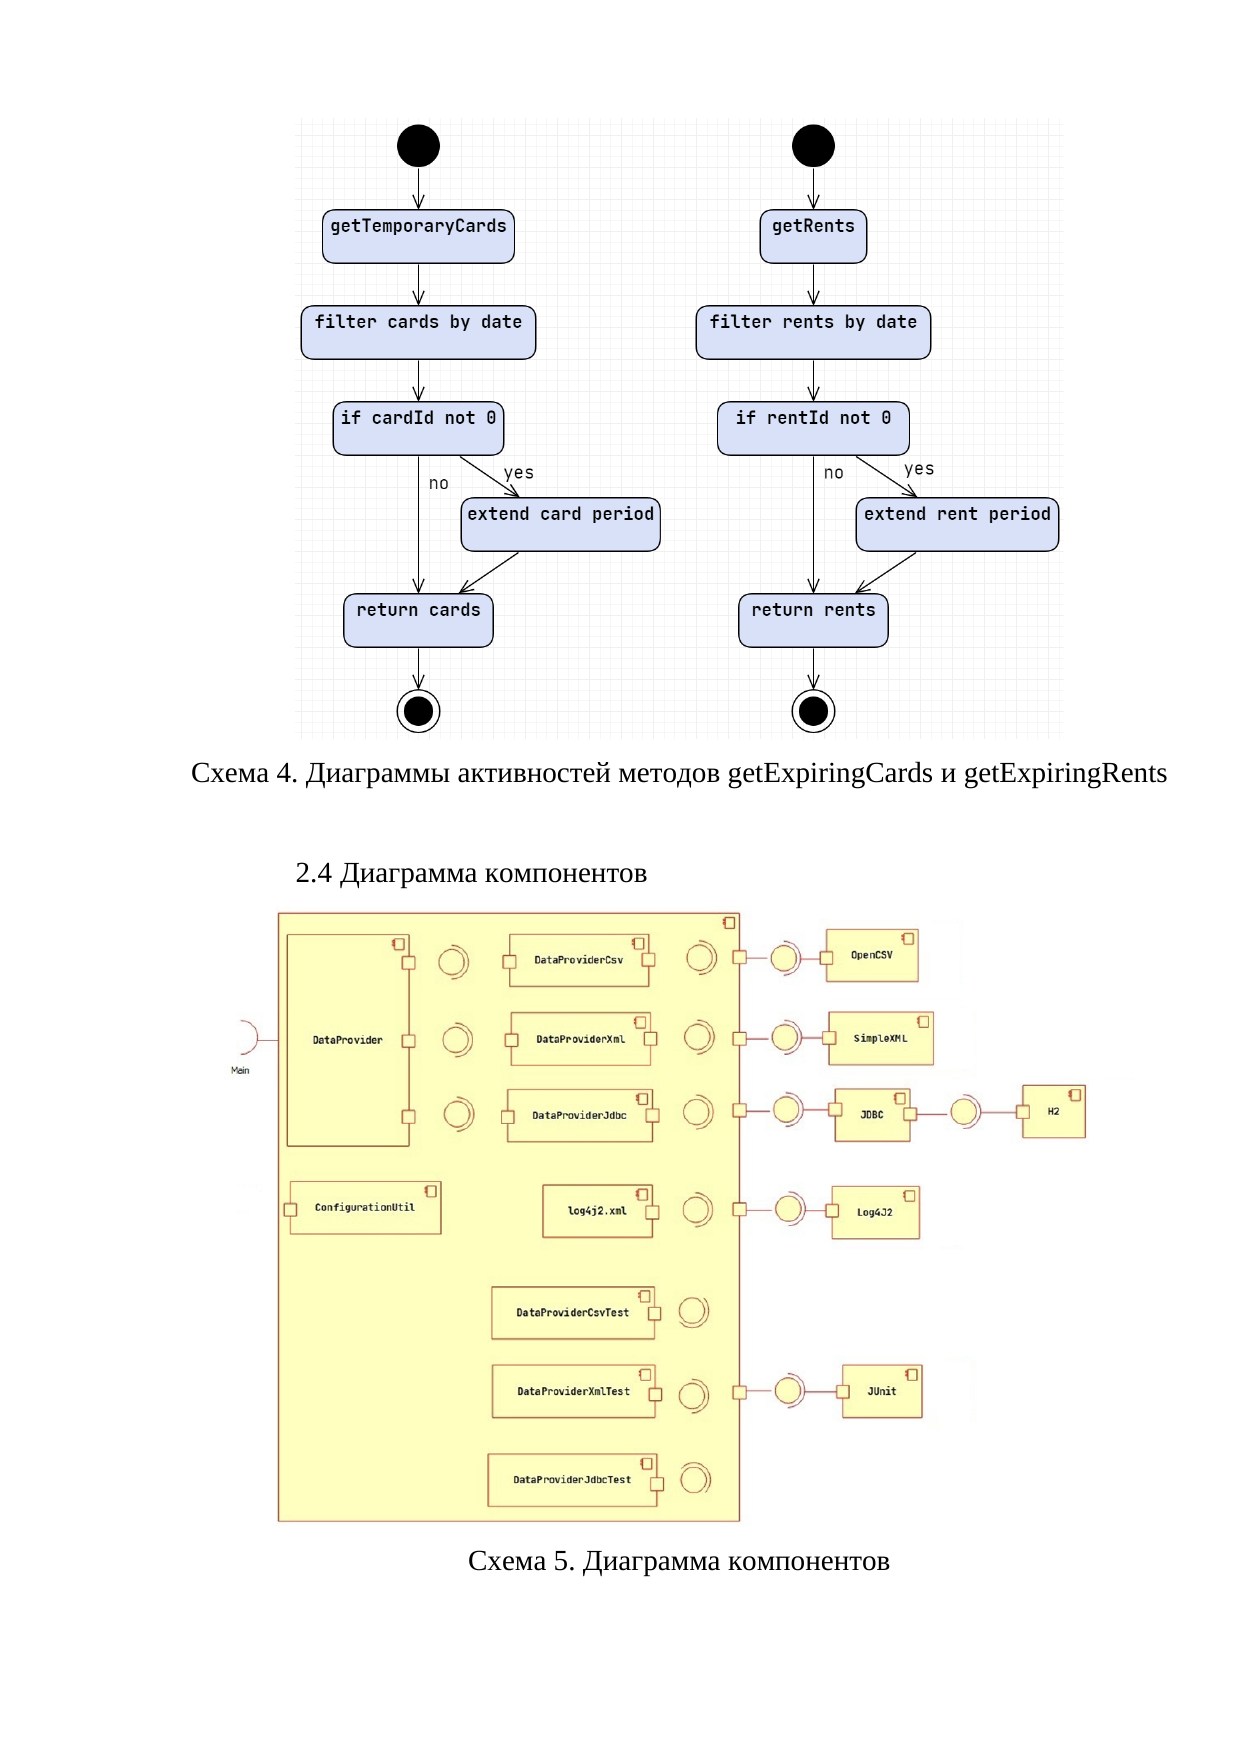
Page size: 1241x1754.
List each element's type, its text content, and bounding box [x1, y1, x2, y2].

picture [294, 118, 1064, 739]
picture [223, 906, 1135, 1526]
list Диаграмма компонентов [295, 856, 1181, 889]
list Схема 4. Диаграммы активностей методов getExpiringCards и getExpiringRents [177, 755, 1181, 788]
list Схема 5. Диаграмма компонентов [177, 1543, 1181, 1576]
